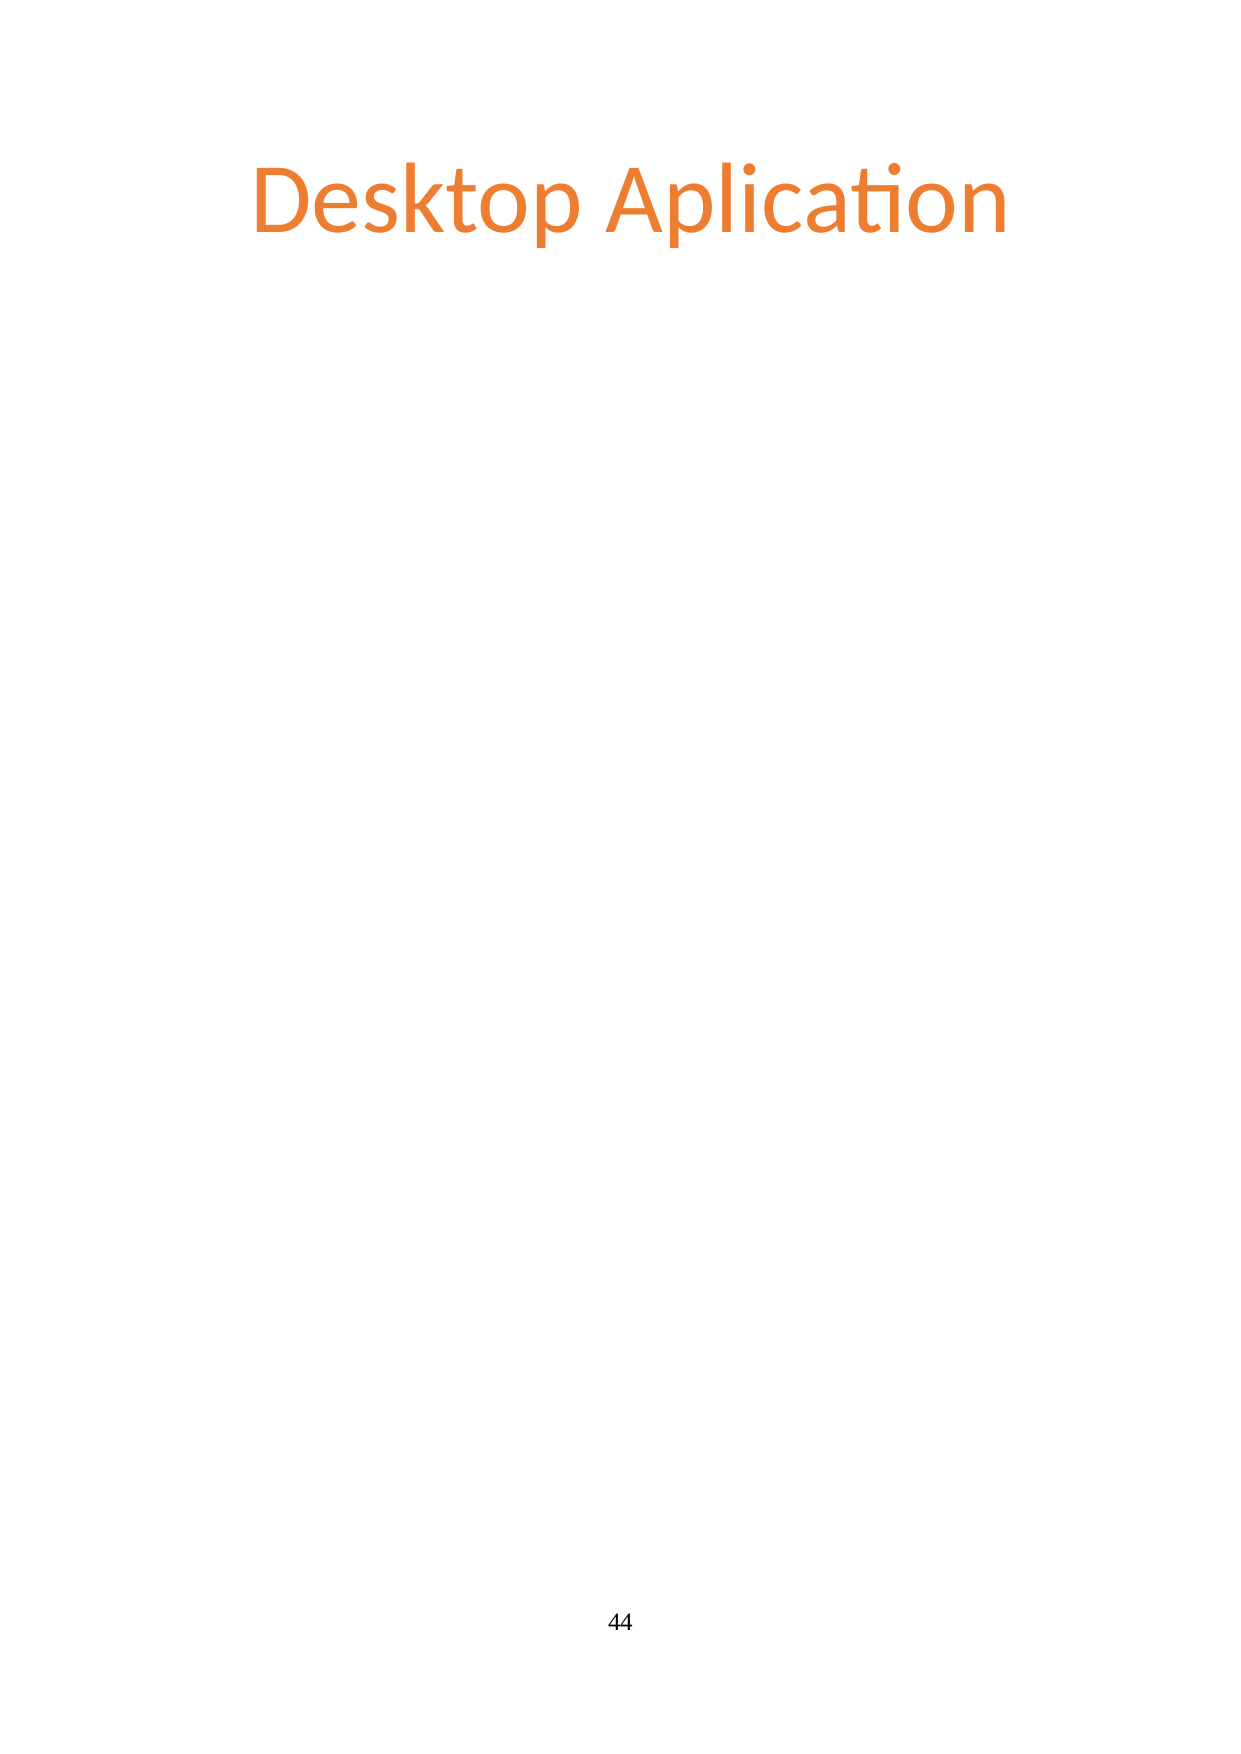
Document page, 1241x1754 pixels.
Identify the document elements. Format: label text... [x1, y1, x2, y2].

text Desktop Aplication [106, 135, 1155, 257]
